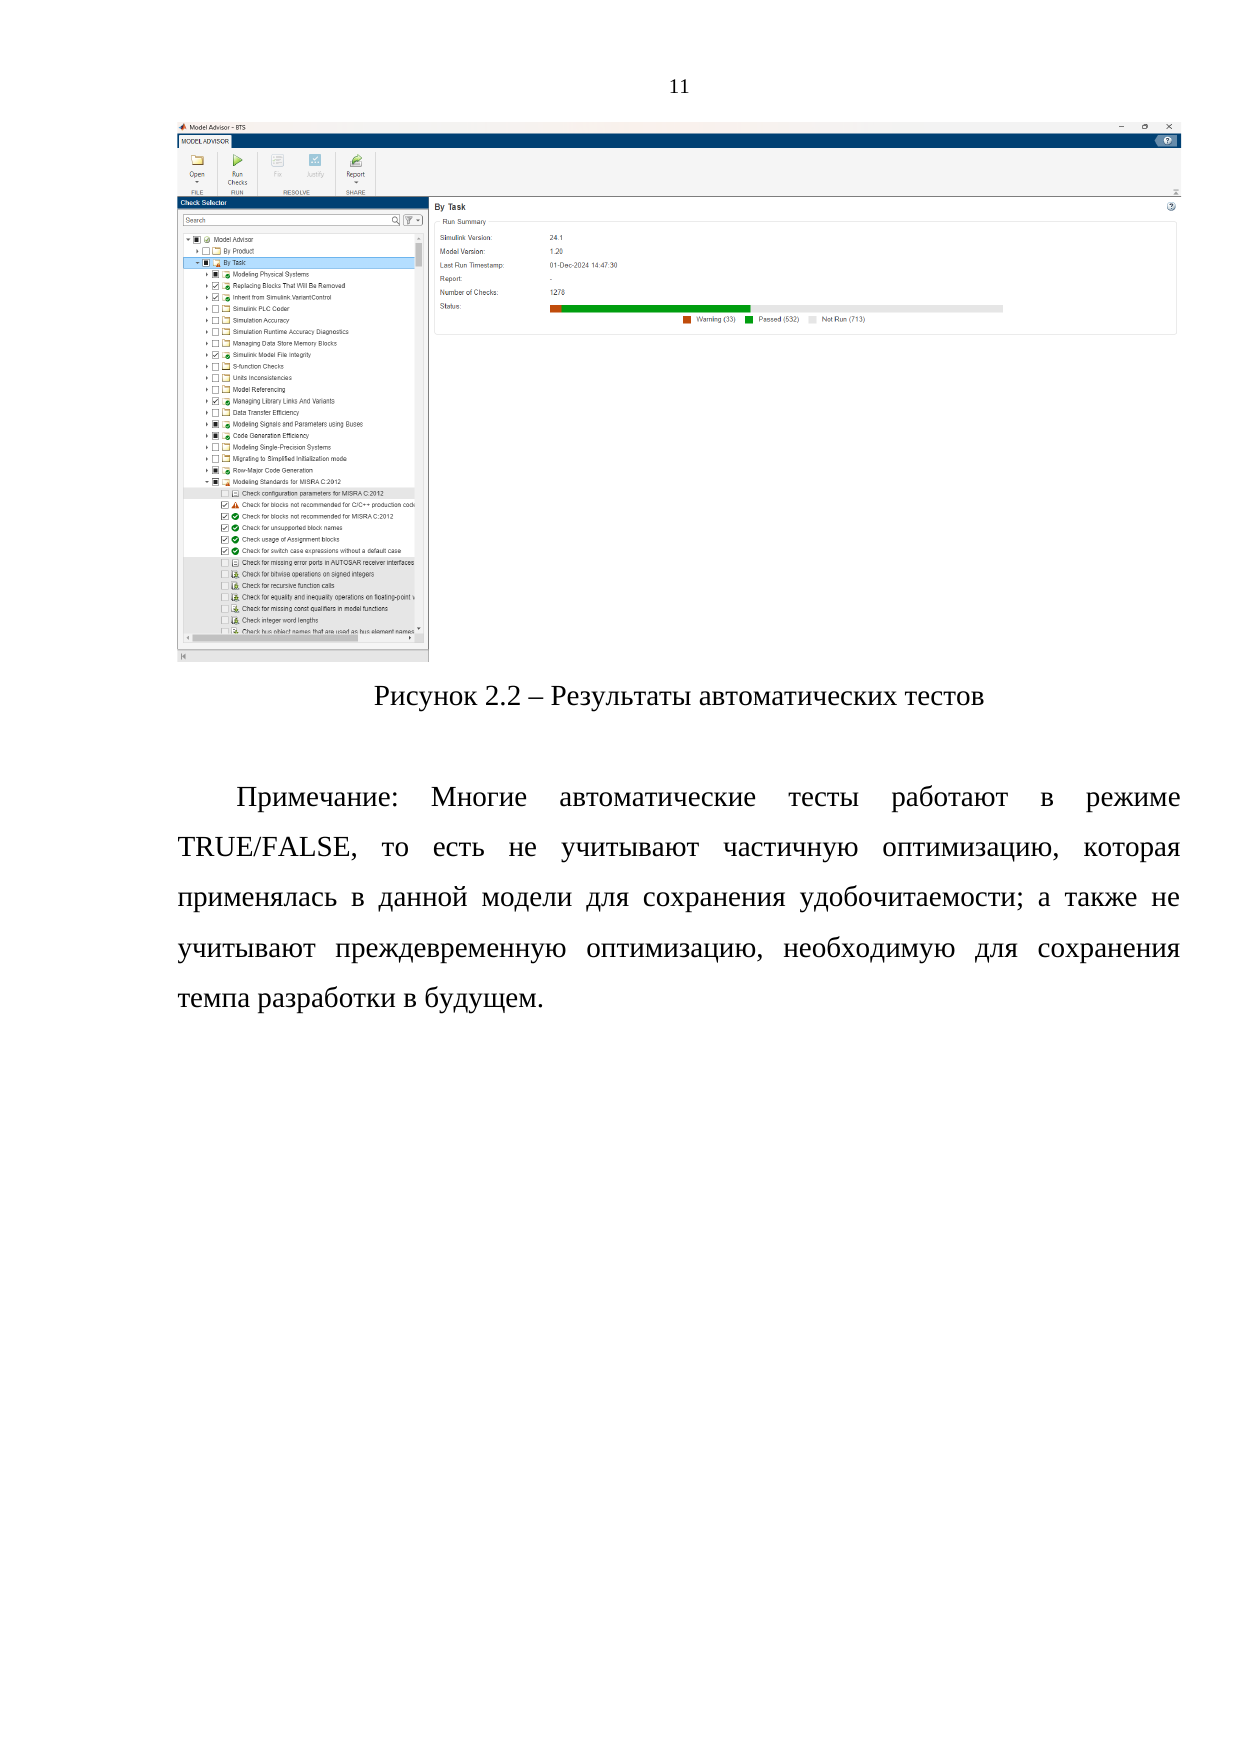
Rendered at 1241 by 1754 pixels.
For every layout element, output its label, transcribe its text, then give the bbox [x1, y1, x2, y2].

text Рисунок 2.2 – Результаты автоматических тестов [177, 678, 1181, 712]
text Примечание: Многие автоматические тесты работают в режиме TRUE/FALSE, то есть не учитывают частичную оптимизацию, которая применялась в данной модели для сохранения удобочитаемости; а также не учитывают преждевременную оптимизацию, необходимую для сохранения темпа разработки в будущем. [177, 779, 1181, 1014]
picture [177, 122, 1182, 662]
